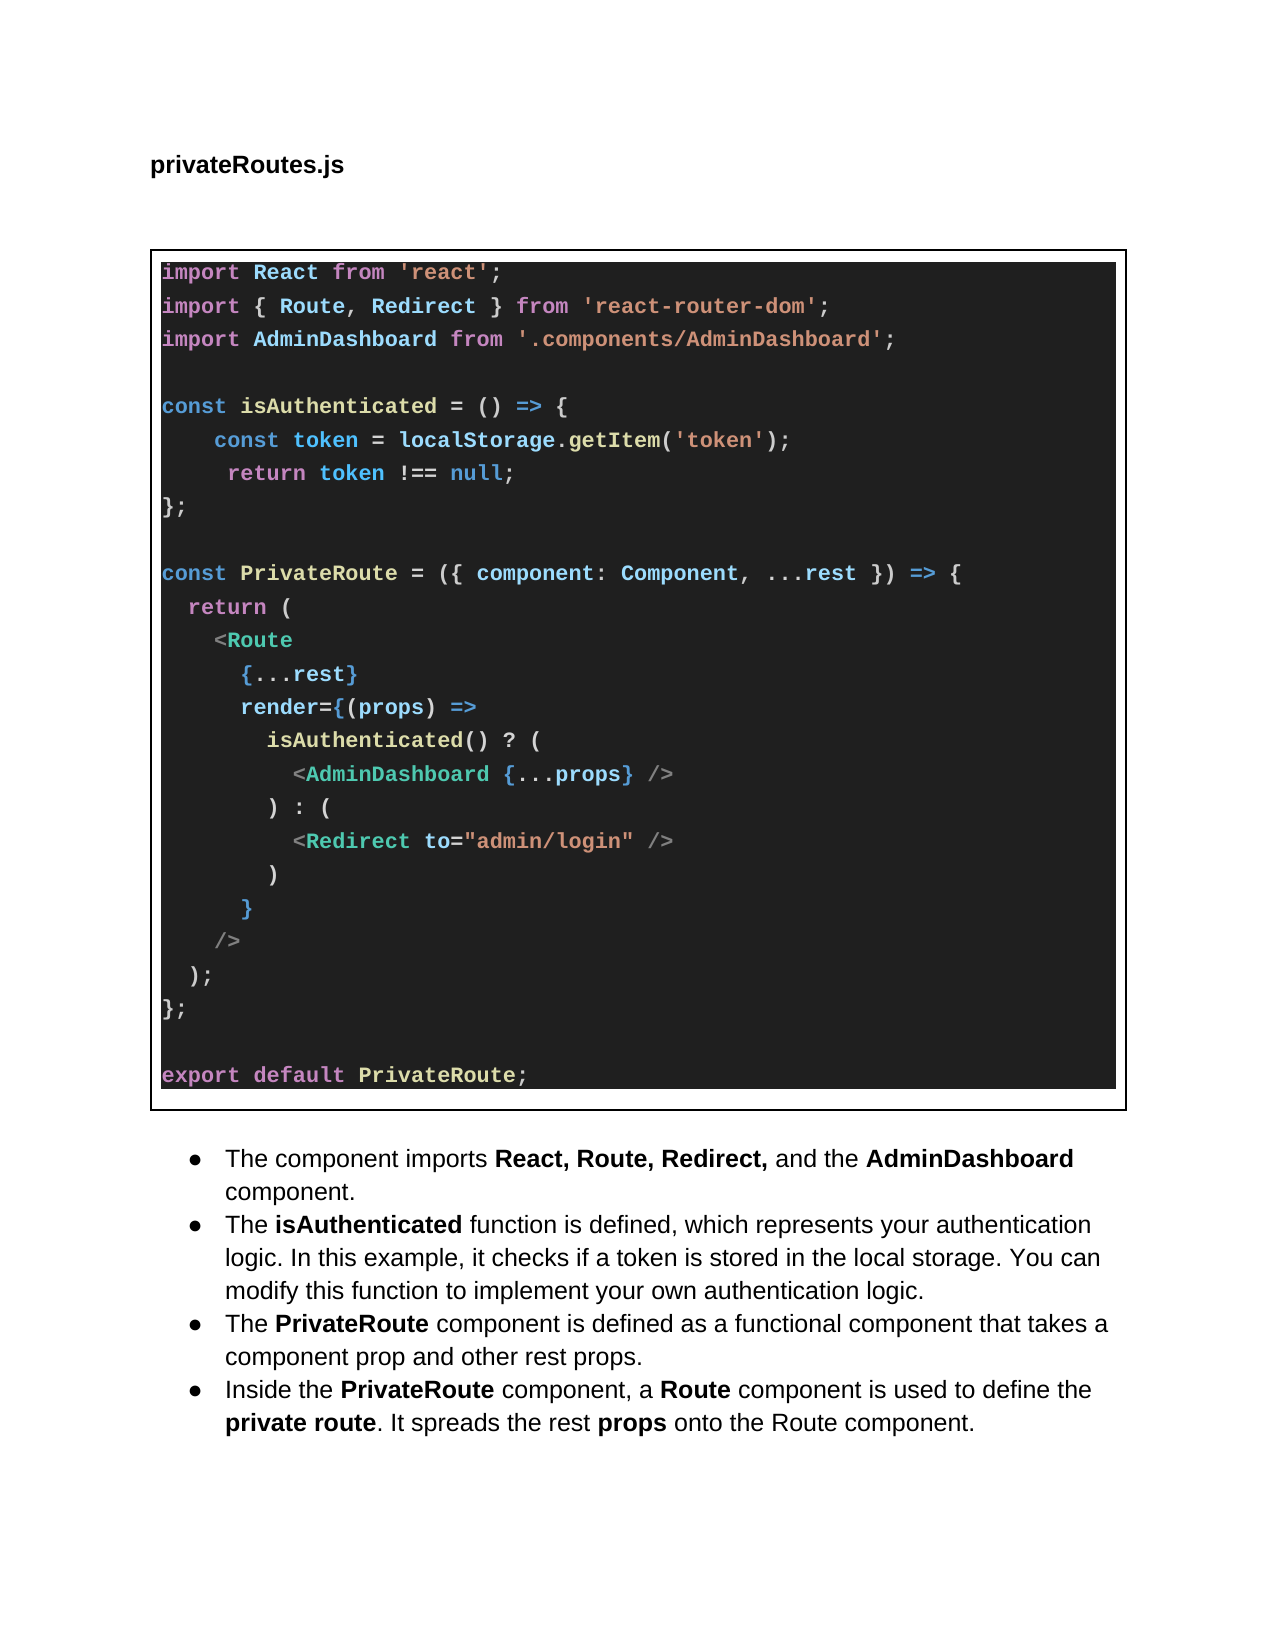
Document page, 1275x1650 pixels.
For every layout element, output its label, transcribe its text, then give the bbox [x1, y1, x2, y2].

list Inside the PrivateRoute component, a Route component is used to define the private route. It spreads the rest props onto the Route component. [187, 1375, 1125, 1436]
list The component imports React, Route, Redirect, and the AdminDashboard component. [187, 1143, 1125, 1205]
list The PrivateRoute component is defined as a functional component that takes a component prop and other rest props. [187, 1309, 1125, 1370]
table_header import React from 'react'; import { Route, Redirect } from 'react-router-dom'; import AdminDashboard from '.components/AdminDashboard'; const isAuthenticated = () => { const token = localStorage.getItem('token'); return token !== null; }; const PrivateRoute = ({ component: Component, ...rest }) => { return ( <Route {...rest} render={(props) => isAuthenticated() ? ( <AdminDashboard {...props} /> ) : ( <Redirect to="admin/login" /> ) } /> ); }; export default PrivateRoute; [152, 251, 1125, 1108]
list The isAuthenticated function is defined, which represents your authentication logic. In this example, it checks if a token is stored in the local storage. You can modify this function to implement your own authentication logic. [187, 1209, 1125, 1304]
text privateRoutes.js [150, 150, 1125, 179]
